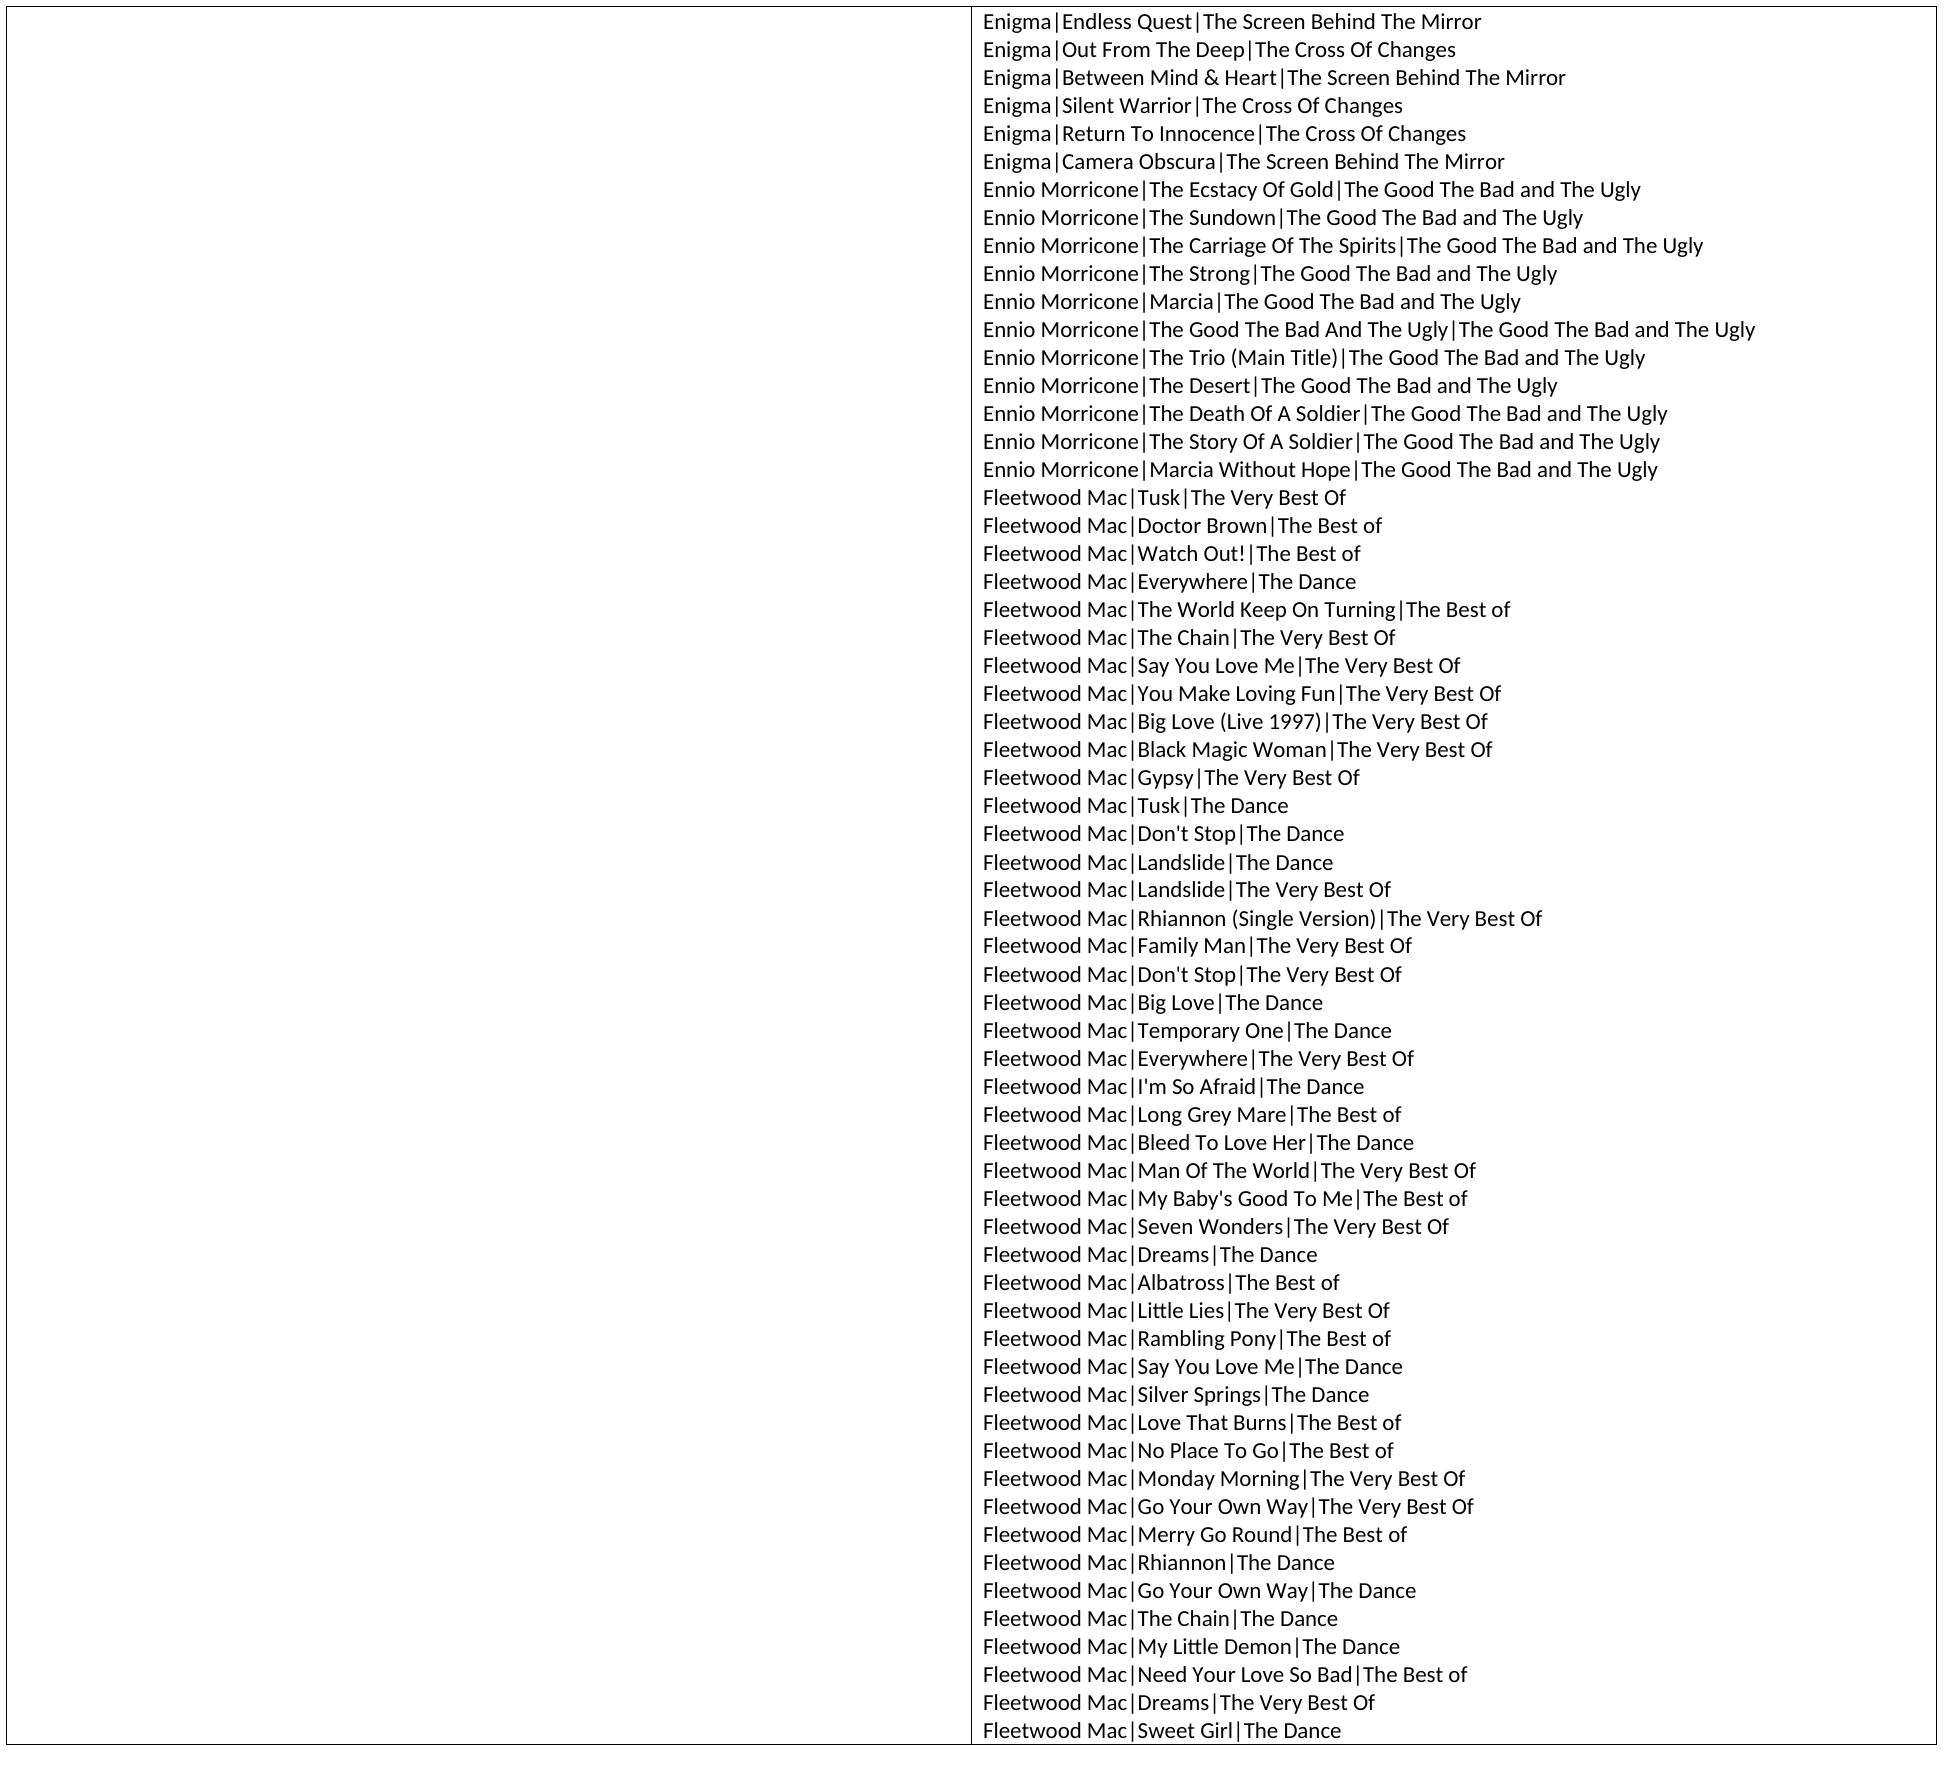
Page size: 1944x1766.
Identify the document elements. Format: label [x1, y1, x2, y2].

table_header [972, 7, 1936, 1744]
table_header [7, 7, 971, 1744]
